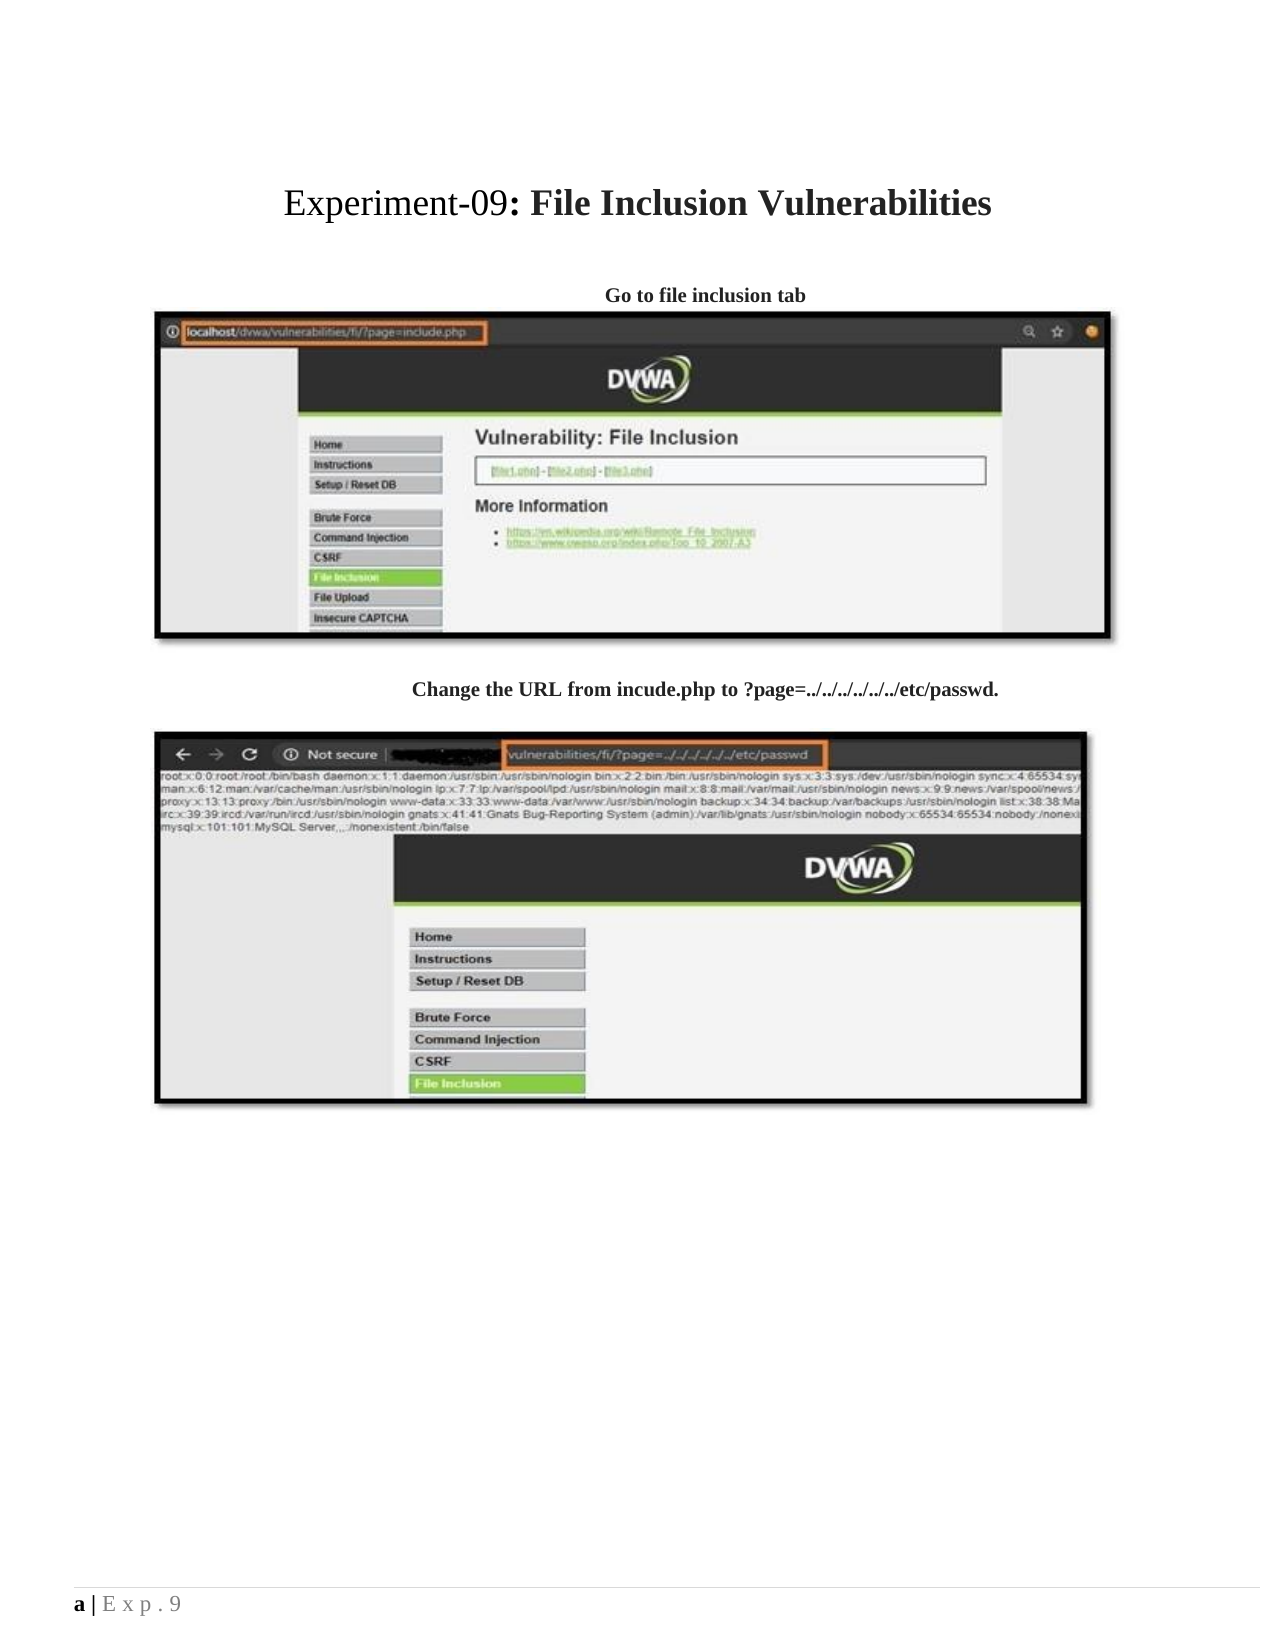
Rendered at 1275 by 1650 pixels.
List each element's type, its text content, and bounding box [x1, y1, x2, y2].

picture [150, 728, 1101, 1115]
text Go to file inclusion tab [150, 283, 1260, 307]
text Change the URL from incude.php to ?page=../../../../../../etc/passwd. [150, 677, 1260, 701]
picture [150, 307, 1125, 653]
subtitle Experiment-09: File Inclusion Vulnerabilities [144, 180, 1131, 223]
